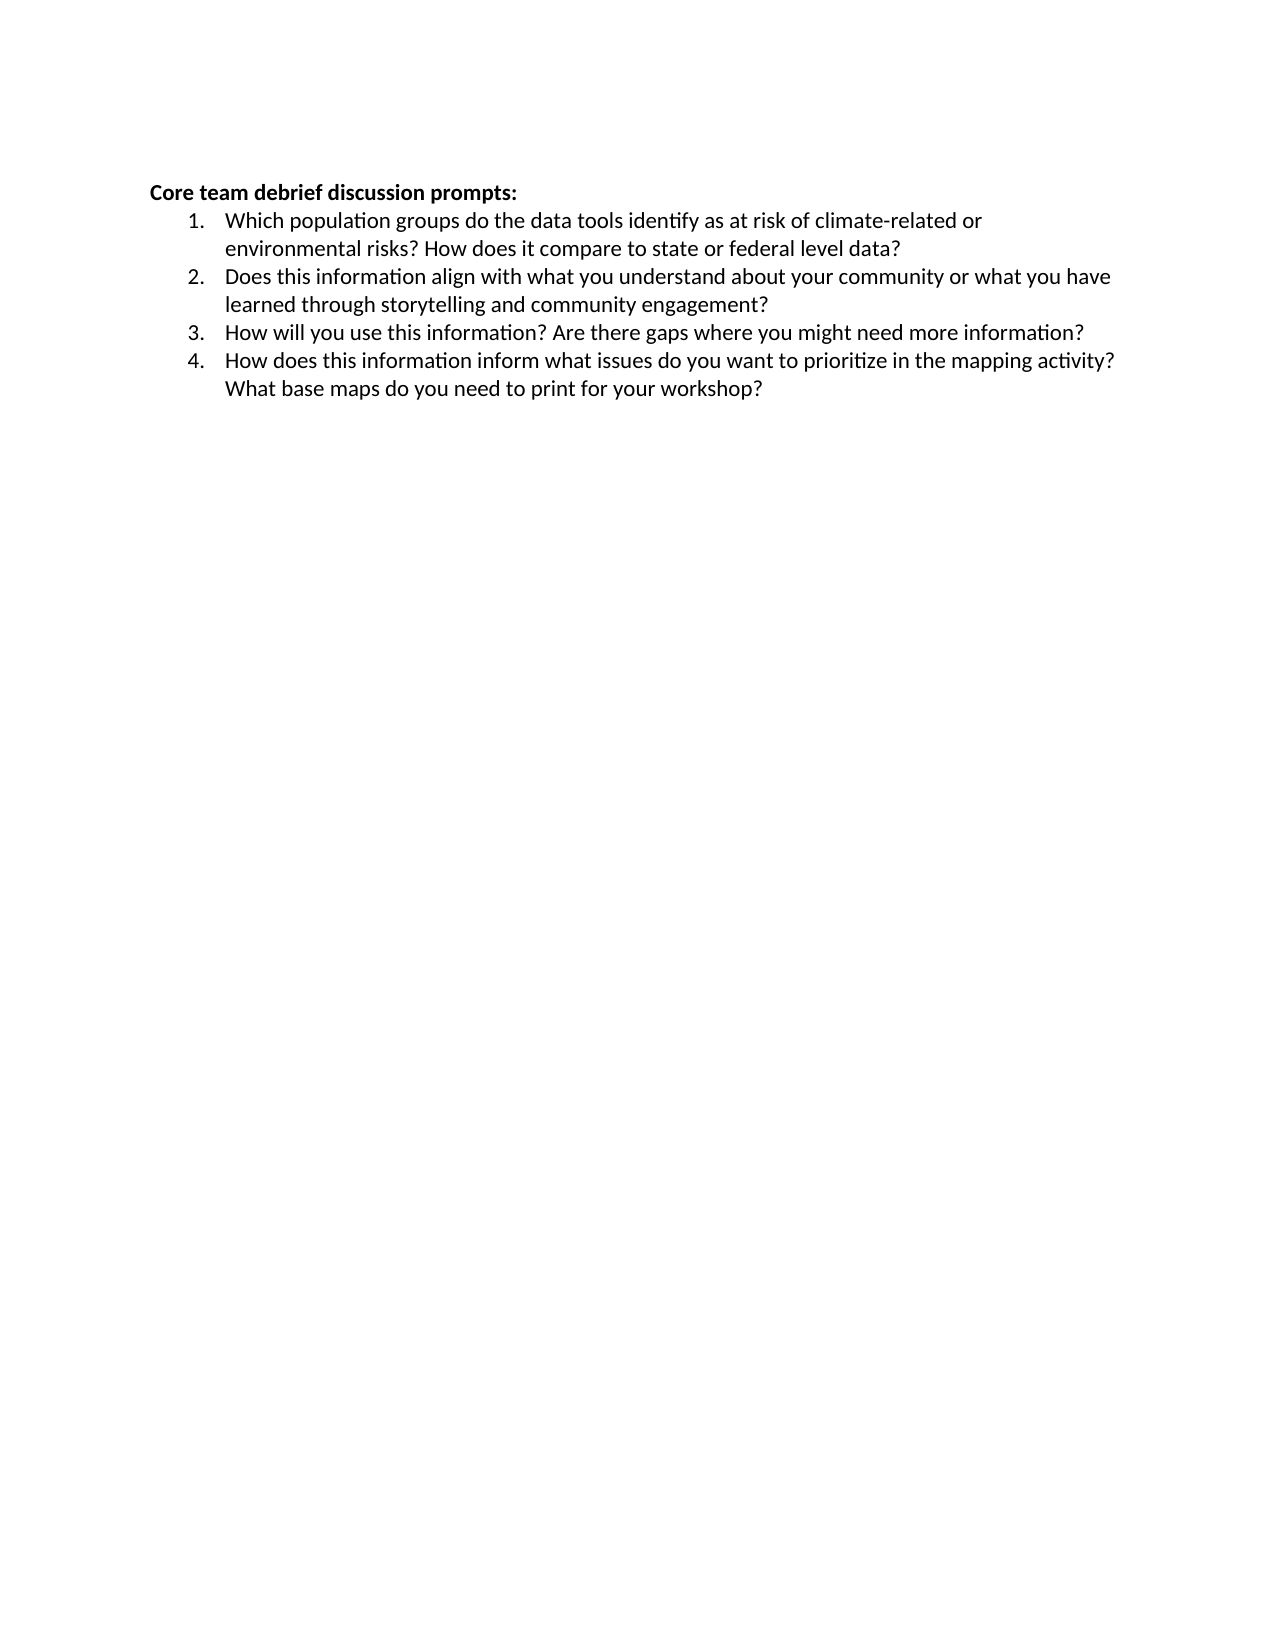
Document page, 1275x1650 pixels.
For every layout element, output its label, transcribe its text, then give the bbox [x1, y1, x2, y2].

list How will you use this information? Are there gaps where you might need more information? [187, 318, 1125, 346]
text Core team debrief discussion prompts: [150, 178, 1125, 206]
list Does this information align with what you understand about your community or what you have learned through storytelling and community engagement? [187, 262, 1125, 318]
list How does this information inform what issues do you want to prioritize in the mapping activity? What base maps do you need to print for your workshop? [187, 346, 1125, 402]
list Which population groups do the data tools identify as at risk of climate-related or environmental risks? How does it compare to state or federal level data? [187, 206, 1125, 262]
